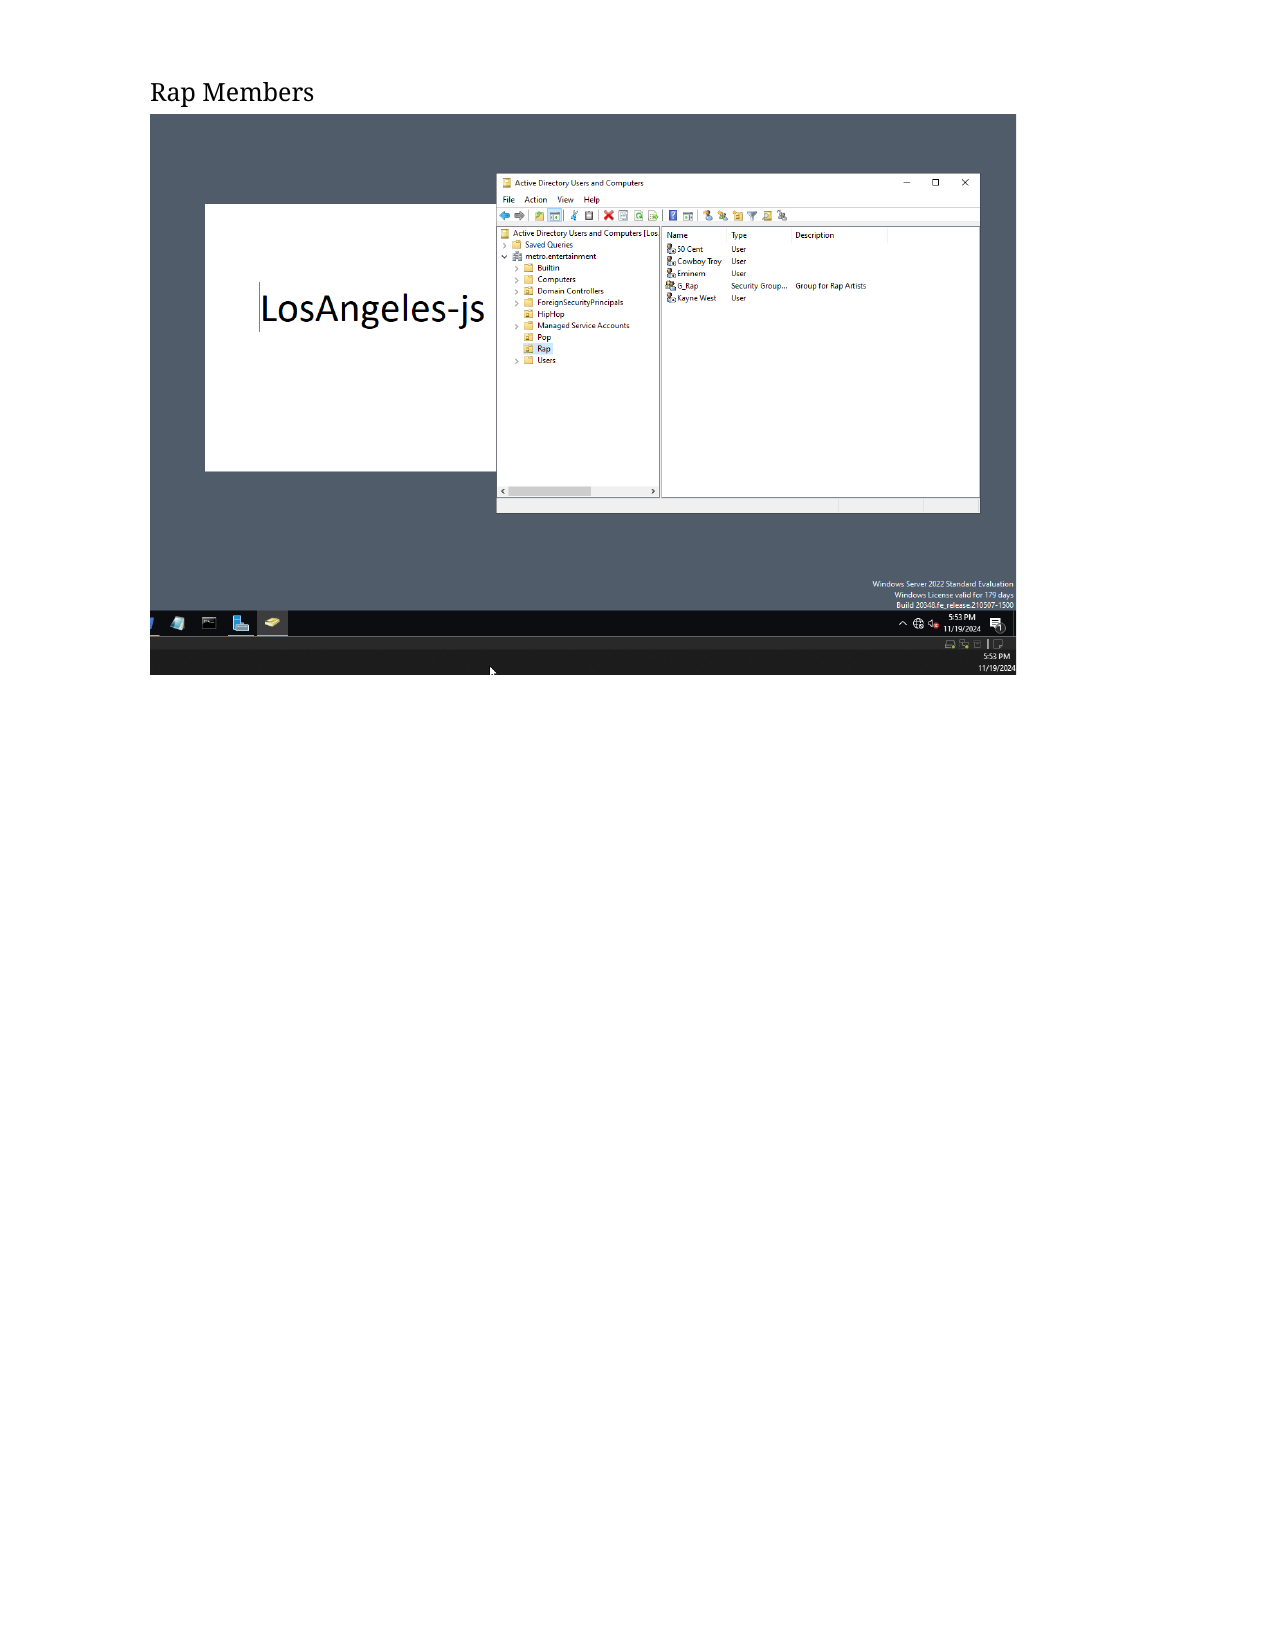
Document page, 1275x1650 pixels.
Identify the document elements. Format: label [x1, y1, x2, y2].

picture [150, 114, 1017, 675]
list [112, 75, 1200, 675]
